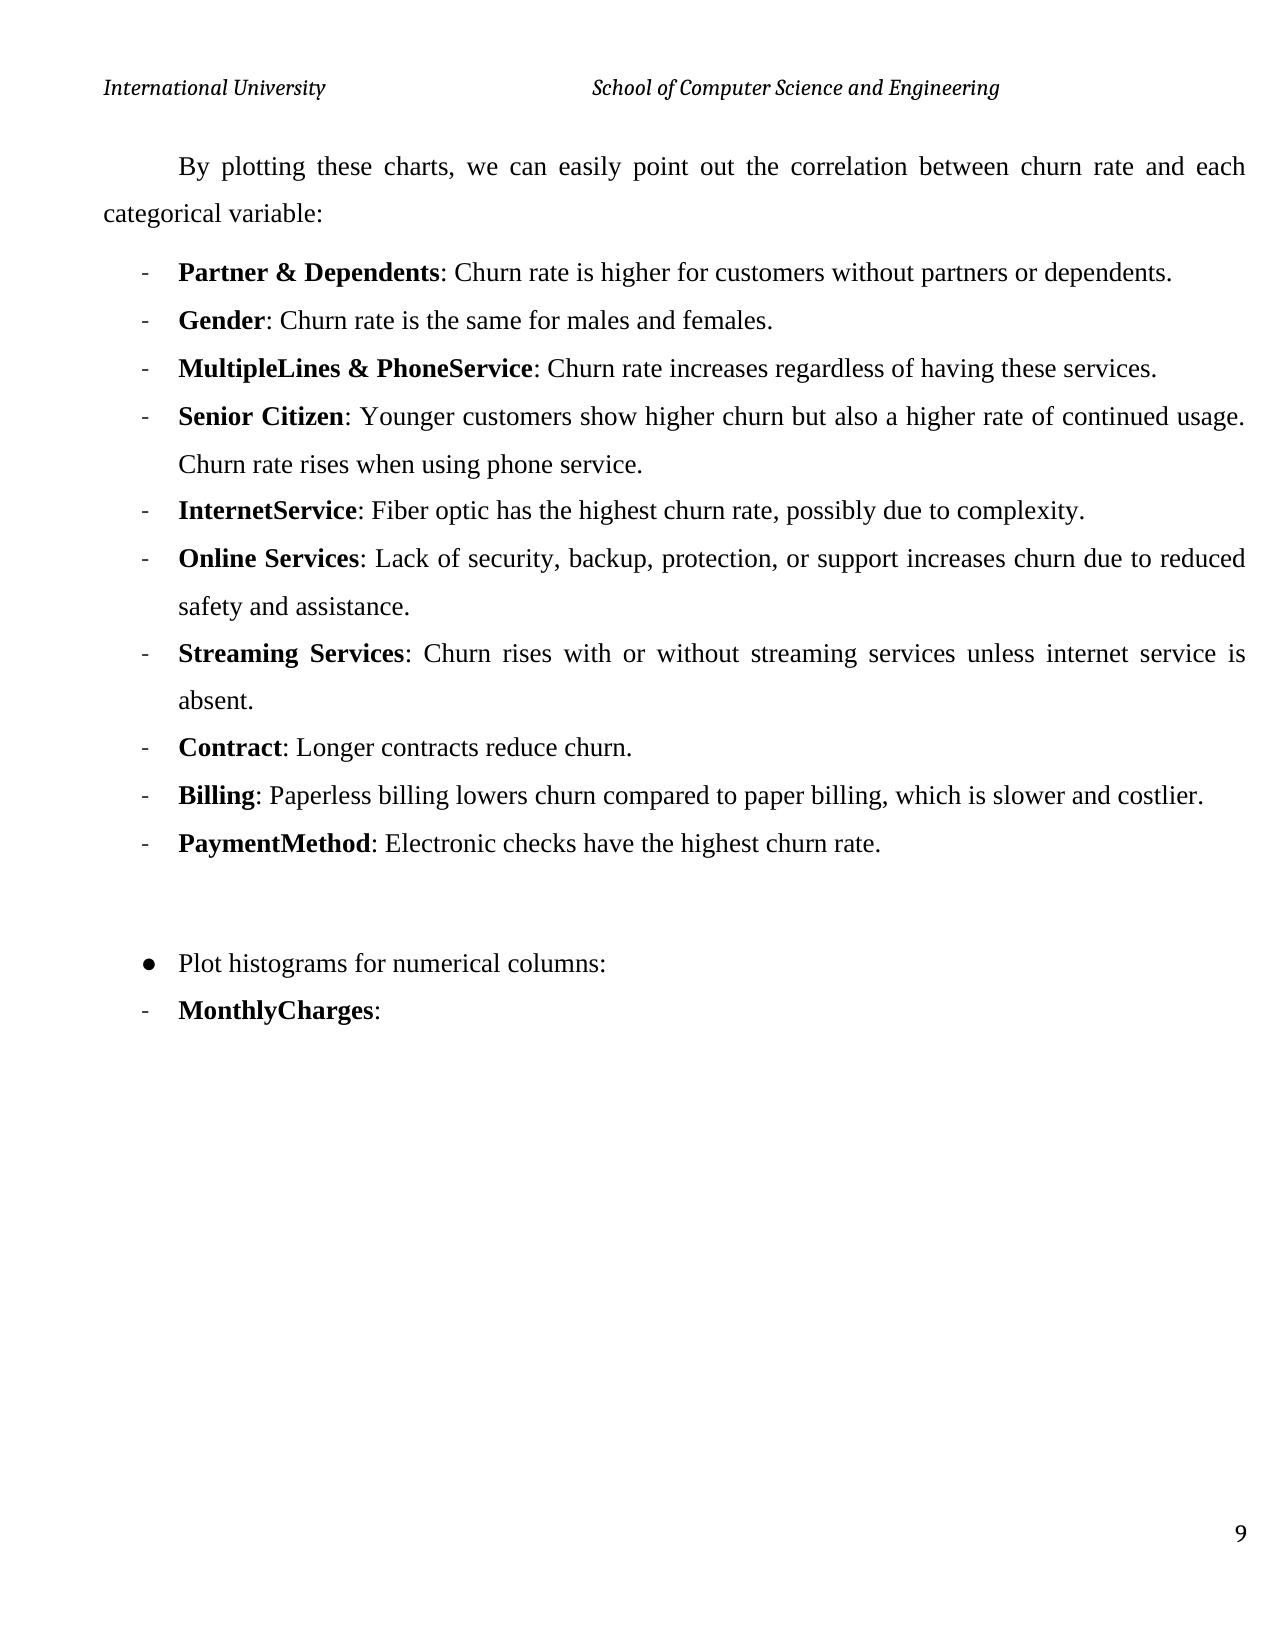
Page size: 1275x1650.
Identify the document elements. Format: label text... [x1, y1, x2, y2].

list Streaming Services: Churn rises with or without streaming services unless internet service is absent. [141, 637, 1247, 716]
list Partner & Dependents: Churn rate is higher for customers without partners or dependents. [141, 256, 1247, 288]
list Online Services: Lack of security, backup, protection, or support increases churn due to reduced safety and assistance. [141, 543, 1247, 621]
list Senior Citizen: Younger customers show higher churn but also a higher rate of continued usage. Churn rate rises when using phone service. [141, 400, 1247, 479]
text By plotting these charts, we can easily point out the correlation between churn rate and each categorical variable: [103, 150, 1247, 228]
list Plot histograms for numerical columns: [141, 947, 1247, 978]
list MultipleLines & PhoneService: Churn rate increases regardless of having these services. [141, 352, 1247, 384]
list Billing: Paperless billing lowers churn compared to paper billing, which is slower and costlier. [141, 779, 1247, 811]
list MonthlyCharges: [141, 994, 1247, 1026]
list PaymentMethod: Electronic checks have the highest churn rate. [141, 827, 1247, 859]
list Contract: Longer contracts reduce churn. [141, 731, 1247, 763]
list InternetService: Fiber optic has the highest churn rate, possibly due to complexity. [141, 494, 1247, 527]
list Gender: Churn rate is the same for males and females. [141, 304, 1247, 336]
